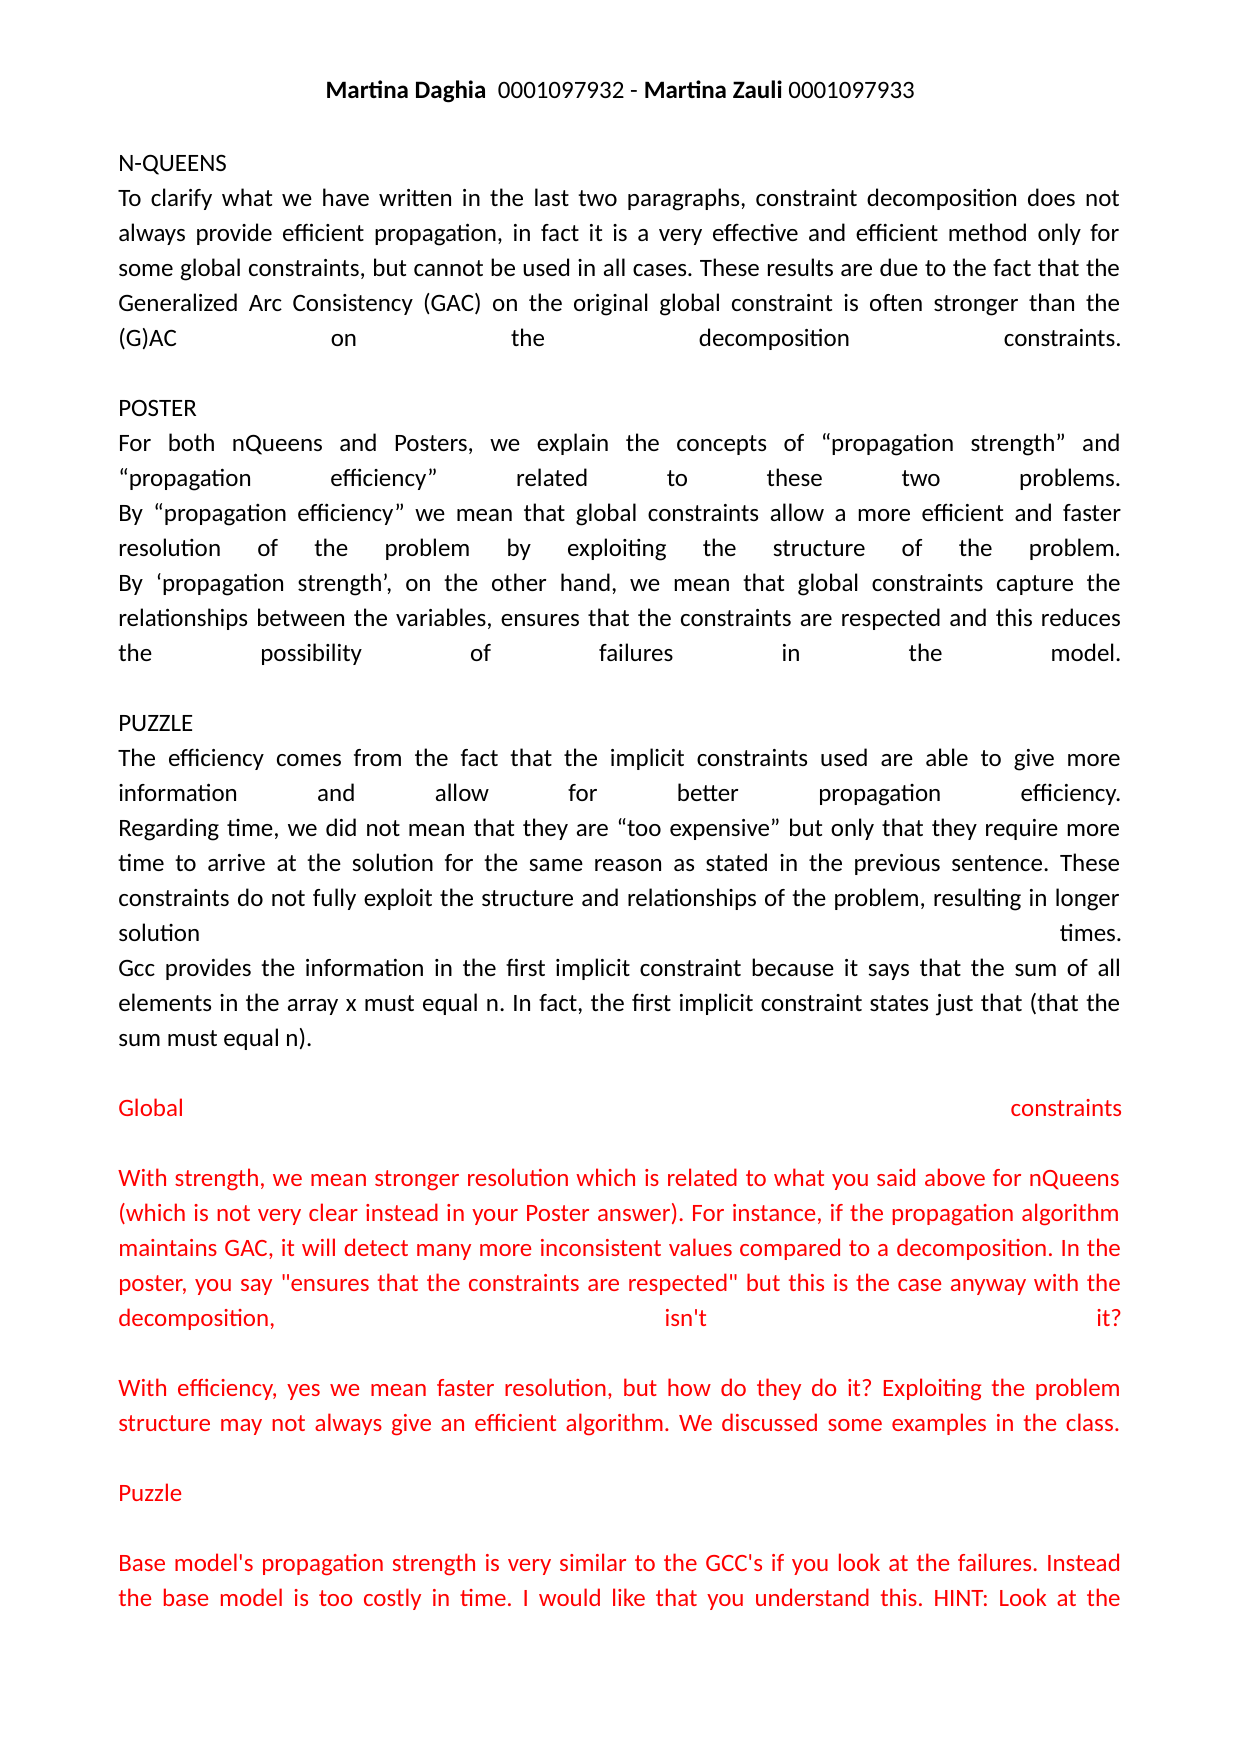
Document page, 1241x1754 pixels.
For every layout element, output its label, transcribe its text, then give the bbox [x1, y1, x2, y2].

text N-QUEENS To clarify what we have written in the last two paragraphs, constraint decomposition does not always provide efficient propagation, in fact it is a very effective and efficient method only for some global constraints, but cannot be used in all cases. These results are due to the fact that the Generalized Arc Consistency (GAC) on the original global constraint is often stronger than the (G)AC on the decomposition constraints. POSTER For both nQueens and Posters, we explain the concepts of “propagation strength” and “propagation efficiency” related to these two problems. By “propagation efficiency” we mean that global constraints allow a more efficient and faster resolution of the problem by exploiting the structure of the problem. By ‘propagation strength’, on the other hand, we mean that global constraints capture the relationships between the variables, ensures that the constraints are respected and this reduces the possibility of failures in the model. PUZZLE The efficiency comes from the fact that the implicit constraints used are able to give more information and allow for better propagation efficiency. Regarding time, we did not mean that they are “too expensive” but only that they require more time to arrive at the solution for the same reason as stated in the previous sentence. These constraints do not fully exploit the structure and relationships of the problem, resulting in longer solution times. Gcc provides the information in the first implicit constraint because it says that the sum of all elements in the array x must equal n. In fact, the first implicit constraint states just that (that the sum must equal n). [118, 148, 1122, 1053]
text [118, 1093, 1122, 1613]
